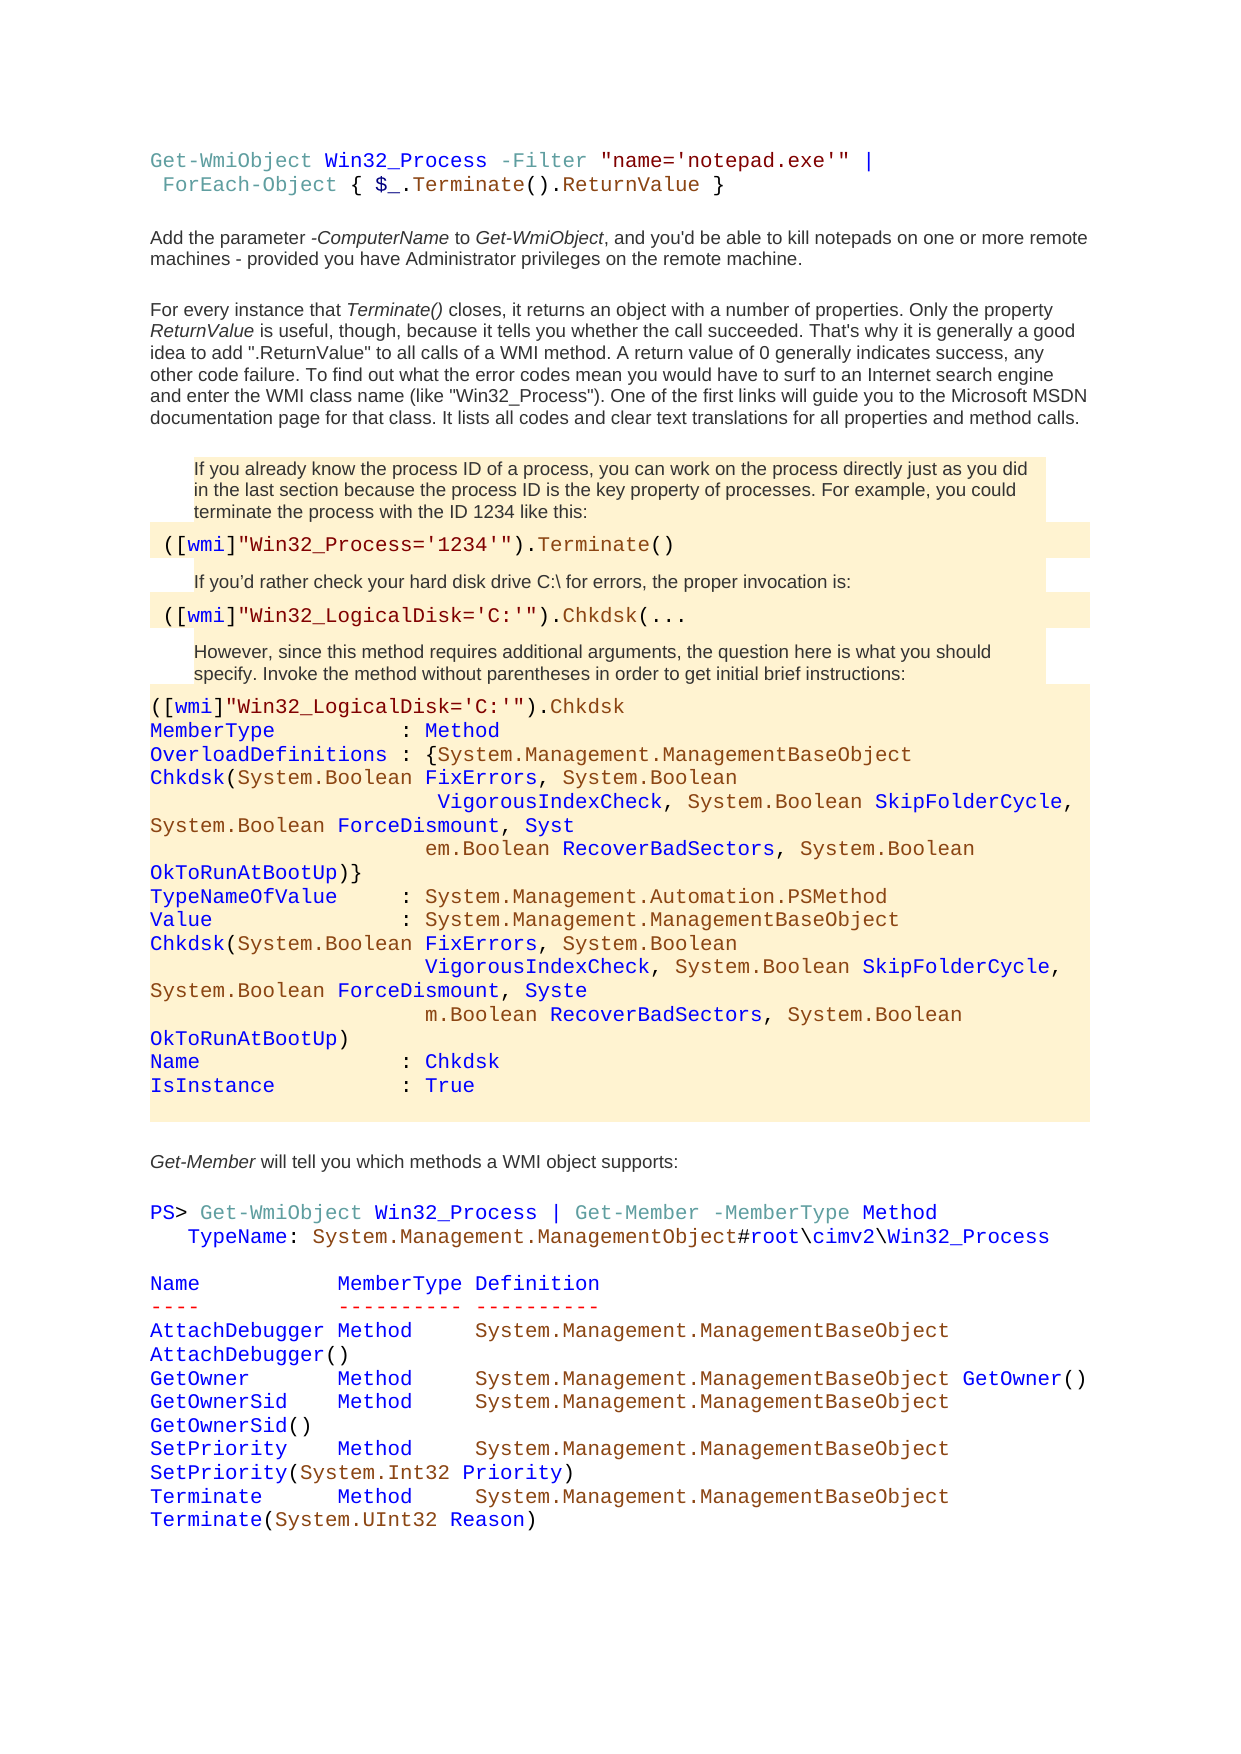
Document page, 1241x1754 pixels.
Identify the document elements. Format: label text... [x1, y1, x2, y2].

text GetOwnerSid Method System.Management.ManagementBaseObject GetOwnerSid() [150, 1391, 1090, 1438]
text Get-Member will tell you which methods a WMI object supports: [150, 1151, 1090, 1173]
text AttachDebugger Method System.Management.ManagementBaseObject AttachDebugger() [150, 1320, 1090, 1367]
text MemberType : Method [150, 720, 1090, 744]
text ([wmi]"Win32_Process='1234'").Terminate() [150, 534, 1090, 558]
text em.Boolean RecoverBadSectors, System.Boolean OkToRunAtBootUp)} [150, 838, 1090, 886]
text However, since this method requires additional arguments, the question here is what you should specify. Invoke the method without parentheses in order to get initial brief instructions: [194, 641, 1046, 684]
text Name : Chkdsk [150, 1051, 1090, 1075]
text VigorousIndexCheck, System.Boolean SkipFolderCycle, System.Boolean ForceDismount, Syst [150, 791, 1090, 838]
text Add the parameter -ComputerName to Get-WmiObject, and you'd be able to kill notepads on one or more remote machines - provided you have Administrator privileges on the remote machine. [150, 226, 1090, 269]
text For every instance that Terminate() closes, it returns an object with a number of properties. Only the property ReturnValue is useful, though, because it tells you whether the call succeeded. That's why it is generally a good idea to add ".ReturnValue" to all calls of a WMI method. A return value of 0 generally indicates success, any other code failure. To find out what the error codes mean you would have to surf to an Internet search engine and enter the WMI class name (like "Win32_Process"). One of the first links will guide you to the Microsoft MSDN documentation page for that class. It lists all codes and clear text translations for all properties and method calls. [150, 299, 1090, 428]
text If you’d rather check your hard disk drive C:\ for errors, the proper invocation is: [194, 571, 1046, 592]
text Name MemberType Definition [150, 1273, 1090, 1297]
text TypeNameOfValue : System.Management.Automation.PSMethod [150, 886, 1090, 909]
text TypeName: System.Management.ManagementObject#root\cimv2\Win32_Process [150, 1226, 1090, 1249]
text ([wmi]"Win32_LogicalDisk='C:'").Chkdsk(... [150, 605, 1090, 628]
text VigorousIndexCheck, System.Boolean SkipFolderCycle, System.Boolean ForceDismount, Syste [150, 957, 1090, 1004]
text If you already know the process ID of a process, you can work on the process directly just as you did in the last section because the process ID is the key property of processes. For example, you could terminate the process with the ID 1234 like this: [194, 457, 1046, 522]
text Value : System.Management.ManagementBaseObject Chkdsk(System.Boolean FixErrors, System.Boolean [150, 909, 1090, 957]
text IsInstance : True [150, 1075, 1090, 1098]
text OverloadDefinitions : {System.Management.ManagementBaseObject Chkdsk(System.Boolean FixErrors, System.Boolean [150, 744, 1090, 791]
text Terminate Method System.Management.ManagementBaseObject Terminate(System.UInt32 Reason) [150, 1486, 1090, 1533]
text ([wmi]"Win32_LogicalDisk='C:'").Chkdsk [150, 696, 1090, 720]
text SetPriority Method System.Management.ManagementBaseObject SetPriority(System.Int32 Priority) [150, 1438, 1090, 1486]
text ---- ---------- ---------- [150, 1297, 1090, 1320]
text m.Boolean RecoverBadSectors, System.Boolean OkToRunAtBootUp) [150, 1004, 1090, 1051]
text Get-WmiObject Win32_Process -Filter "name='notepad.exe'" | ForEach-Object { $_.Terminate().ReturnValue } [150, 150, 1090, 197]
text PS> Get-WmiObject Win32_Process | Get-Member -MemberType Method [150, 1202, 1090, 1226]
text GetOwner Method System.Management.ManagementBaseObject GetOwner() [150, 1367, 1090, 1391]
